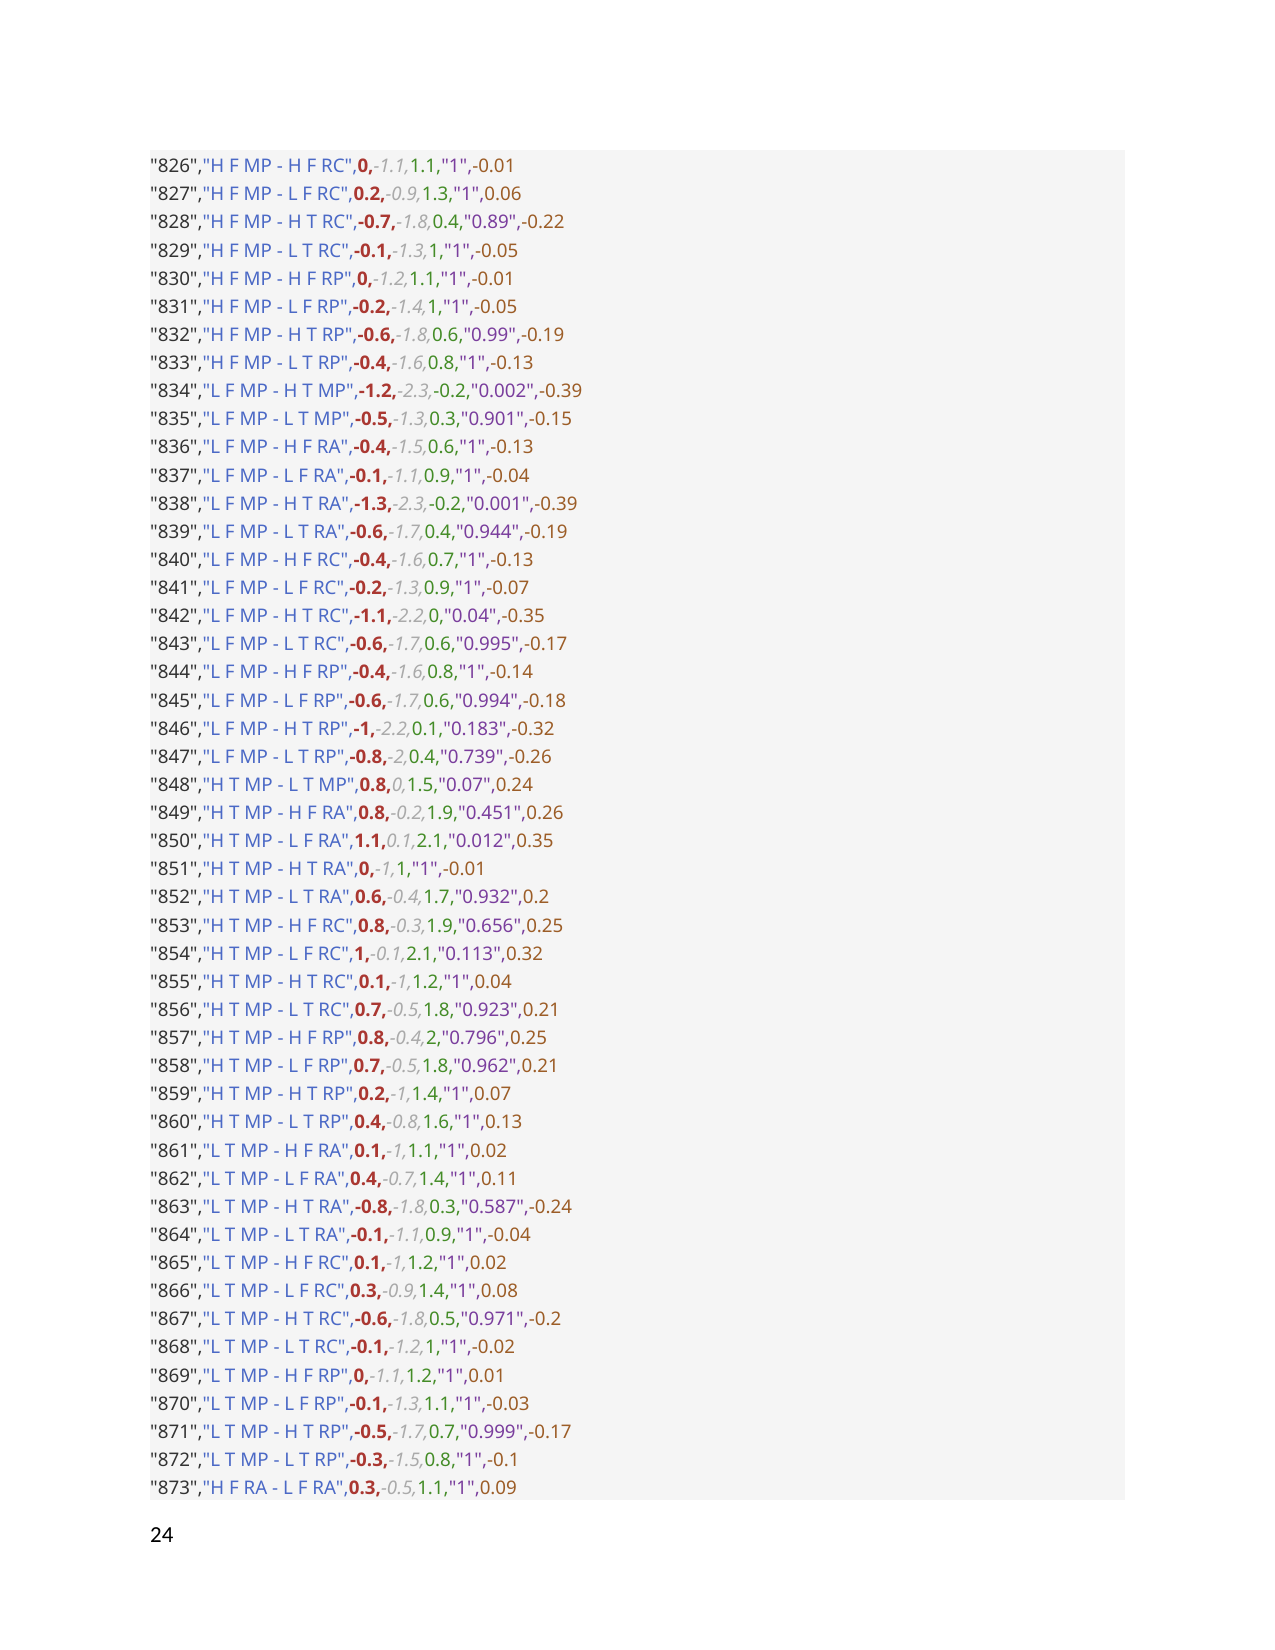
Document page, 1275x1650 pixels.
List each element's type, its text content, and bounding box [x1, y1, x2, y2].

text "826","H F MP - H F RC",0,-1.1,1.1,"1",-0.01 [150, 150, 1125, 178]
text "866","L T MP - L F RC",0.3,-0.9,1.4,"1",0.08 [150, 1275, 1125, 1303]
text "862","L T MP - L F RA",0.4,-0.7,1.4,"1",0.11 [150, 1162, 1125, 1191]
text "870","L T MP - L F RP",-0.1,-1.3,1.1,"1",-0.03 [150, 1387, 1125, 1416]
text "846","L F MP - H T RP",-1,-2.2,0.1,"0.183",-0.32 [150, 712, 1125, 741]
text "872","L T MP - L T RP",-0.3,-1.5,0.8,"1",-0.1 [150, 1444, 1125, 1472]
text "834","L F MP - H T MP",-1.2,-2.3,-0.2,"0.002",-0.39 [150, 375, 1125, 403]
text "863","L T MP - H T RA",-0.8,-1.8,0.3,"0.587",-0.24 [150, 1191, 1125, 1219]
text "852","H T MP - L T RA",0.6,-0.4,1.7,"0.932",0.2 [150, 881, 1125, 909]
text "839","L F MP - L T RA",-0.6,-1.7,0.4,"0.944",-0.19 [150, 516, 1125, 544]
text "838","L F MP - H T RA",-1.3,-2.3,-0.2,"0.001",-0.39 [150, 487, 1125, 516]
text "828","H F MP - H T RC",-0.7,-1.8,0.4,"0.89",-0.22 [150, 206, 1125, 234]
text "864","L T MP - L T RA",-0.1,-1.1,0.9,"1",-0.04 [150, 1219, 1125, 1247]
text "849","H T MP - H F RA",0.8,-0.2,1.9,"0.451",0.26 [150, 797, 1125, 825]
text "843","L F MP - L T RC",-0.6,-1.7,0.6,"0.995",-0.17 [150, 628, 1125, 656]
text "856","H T MP - L T RC",0.7,-0.5,1.8,"0.923",0.21 [150, 994, 1125, 1022]
text "848","H T MP - L T MP",0.8,0,1.5,"0.07",0.24 [150, 769, 1125, 797]
text "840","L F MP - H F RC",-0.4,-1.6,0.7,"1",-0.13 [150, 544, 1125, 572]
text "844","L F MP - H F RP",-0.4,-1.6,0.8,"1",-0.14 [150, 656, 1125, 684]
text "858","H T MP - L F RP",0.7,-0.5,1.8,"0.962",0.21 [150, 1050, 1125, 1078]
text "827","H F MP - L F RC",0.2,-0.9,1.3,"1",0.06 [150, 178, 1125, 206]
text "855","H T MP - H T RC",0.1,-1,1.2,"1",0.04 [150, 966, 1125, 994]
text "868","L T MP - L T RC",-0.1,-1.2,1,"1",-0.02 [150, 1331, 1125, 1359]
text "857","H T MP - H F RP",0.8,-0.4,2,"0.796",0.25 [150, 1022, 1125, 1050]
text "853","H T MP - H F RC",0.8,-0.3,1.9,"0.656",0.25 [150, 909, 1125, 937]
text "865","L T MP - H F RC",0.1,-1,1.2,"1",0.02 [150, 1247, 1125, 1275]
text "859","H T MP - H T RP",0.2,-1,1.4,"1",0.07 [150, 1078, 1125, 1106]
text "851","H T MP - H T RA",0,-1,1,"1",-0.01 [150, 853, 1125, 881]
text "832","H F MP - H T RP",-0.6,-1.8,0.6,"0.99",-0.19 [150, 319, 1125, 347]
text "830","H F MP - H F RP",0,-1.2,1.1,"1",-0.01 [150, 262, 1125, 291]
text "860","H T MP - L T RP",0.4,-0.8,1.6,"1",0.13 [150, 1106, 1125, 1134]
text "869","L T MP - H F RP",0,-1.1,1.2,"1",0.01 [150, 1359, 1125, 1387]
text "842","L F MP - H T RC",-1.1,-2.2,0,"0.04",-0.35 [150, 600, 1125, 628]
text "833","H F MP - L T RP",-0.4,-1.6,0.8,"1",-0.13 [150, 347, 1125, 375]
text "829","H F MP - L T RC",-0.1,-1.3,1,"1",-0.05 [150, 234, 1125, 262]
text "845","L F MP - L F RP",-0.6,-1.7,0.6,"0.994",-0.18 [150, 684, 1125, 712]
text "847","L F MP - L T RP",-0.8,-2,0.4,"0.739",-0.26 [150, 741, 1125, 769]
text "867","L T MP - H T RC",-0.6,-1.8,0.5,"0.971",-0.2 [150, 1303, 1125, 1331]
text "837","L F MP - L F RA",-0.1,-1.1,0.9,"1",-0.04 [150, 459, 1125, 487]
text "831","H F MP - L F RP",-0.2,-1.4,1,"1",-0.05 [150, 291, 1125, 319]
text "871","L T MP - H T RP",-0.5,-1.7,0.7,"0.999",-0.17 [150, 1416, 1125, 1444]
text "850","H T MP - L F RA",1.1,0.1,2.1,"0.012",0.35 [150, 825, 1125, 853]
text "854","H T MP - L F RC",1,-0.1,2.1,"0.113",0.32 [150, 937, 1125, 966]
text "836","L F MP - H F RA",-0.4,-1.5,0.6,"1",-0.13 [150, 431, 1125, 459]
text "841","L F MP - L F RC",-0.2,-1.3,0.9,"1",-0.07 [150, 572, 1125, 600]
text "835","L F MP - L T MP",-0.5,-1.3,0.3,"0.901",-0.15 [150, 403, 1125, 431]
text "873","H F RA - L F RA",0.3,-0.5,1.1,"1",0.09 [150, 1472, 1125, 1500]
text "861","L T MP - H F RA",0.1,-1,1.1,"1",0.02 [150, 1134, 1125, 1162]
